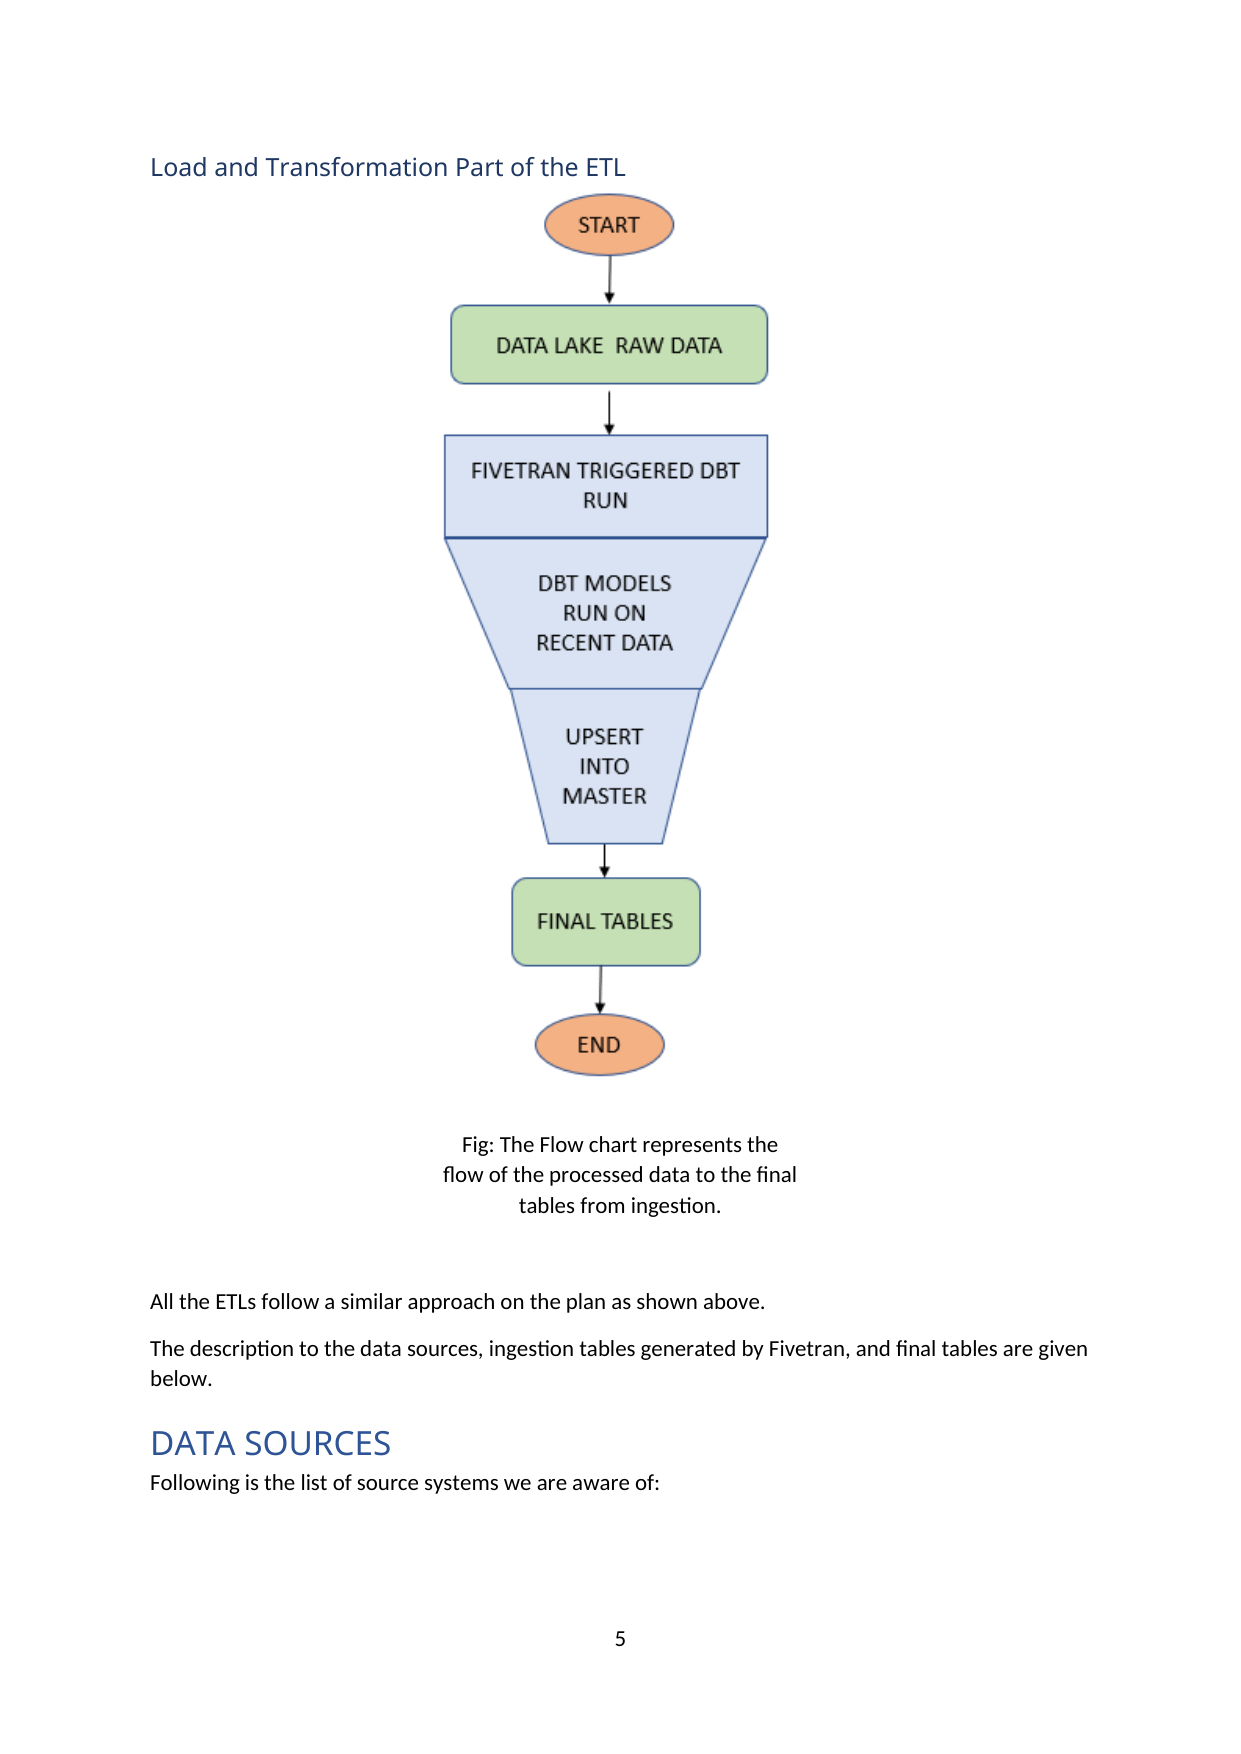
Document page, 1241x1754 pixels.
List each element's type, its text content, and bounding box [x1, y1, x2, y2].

picture [316, 186, 924, 1081]
subtitle DATA SOURCES [150, 1419, 1090, 1465]
subtitle Load and Transformation Part of the ETL [150, 150, 1090, 184]
text All the ETLs follow a similar approach on the plan as shown above. [150, 1287, 1090, 1315]
text Following is the list of source systems we are aware of: [150, 1468, 1090, 1496]
text The description to the data sources, ingestion tables generated by Fivetran, and final tables are given below. [150, 1334, 1090, 1392]
